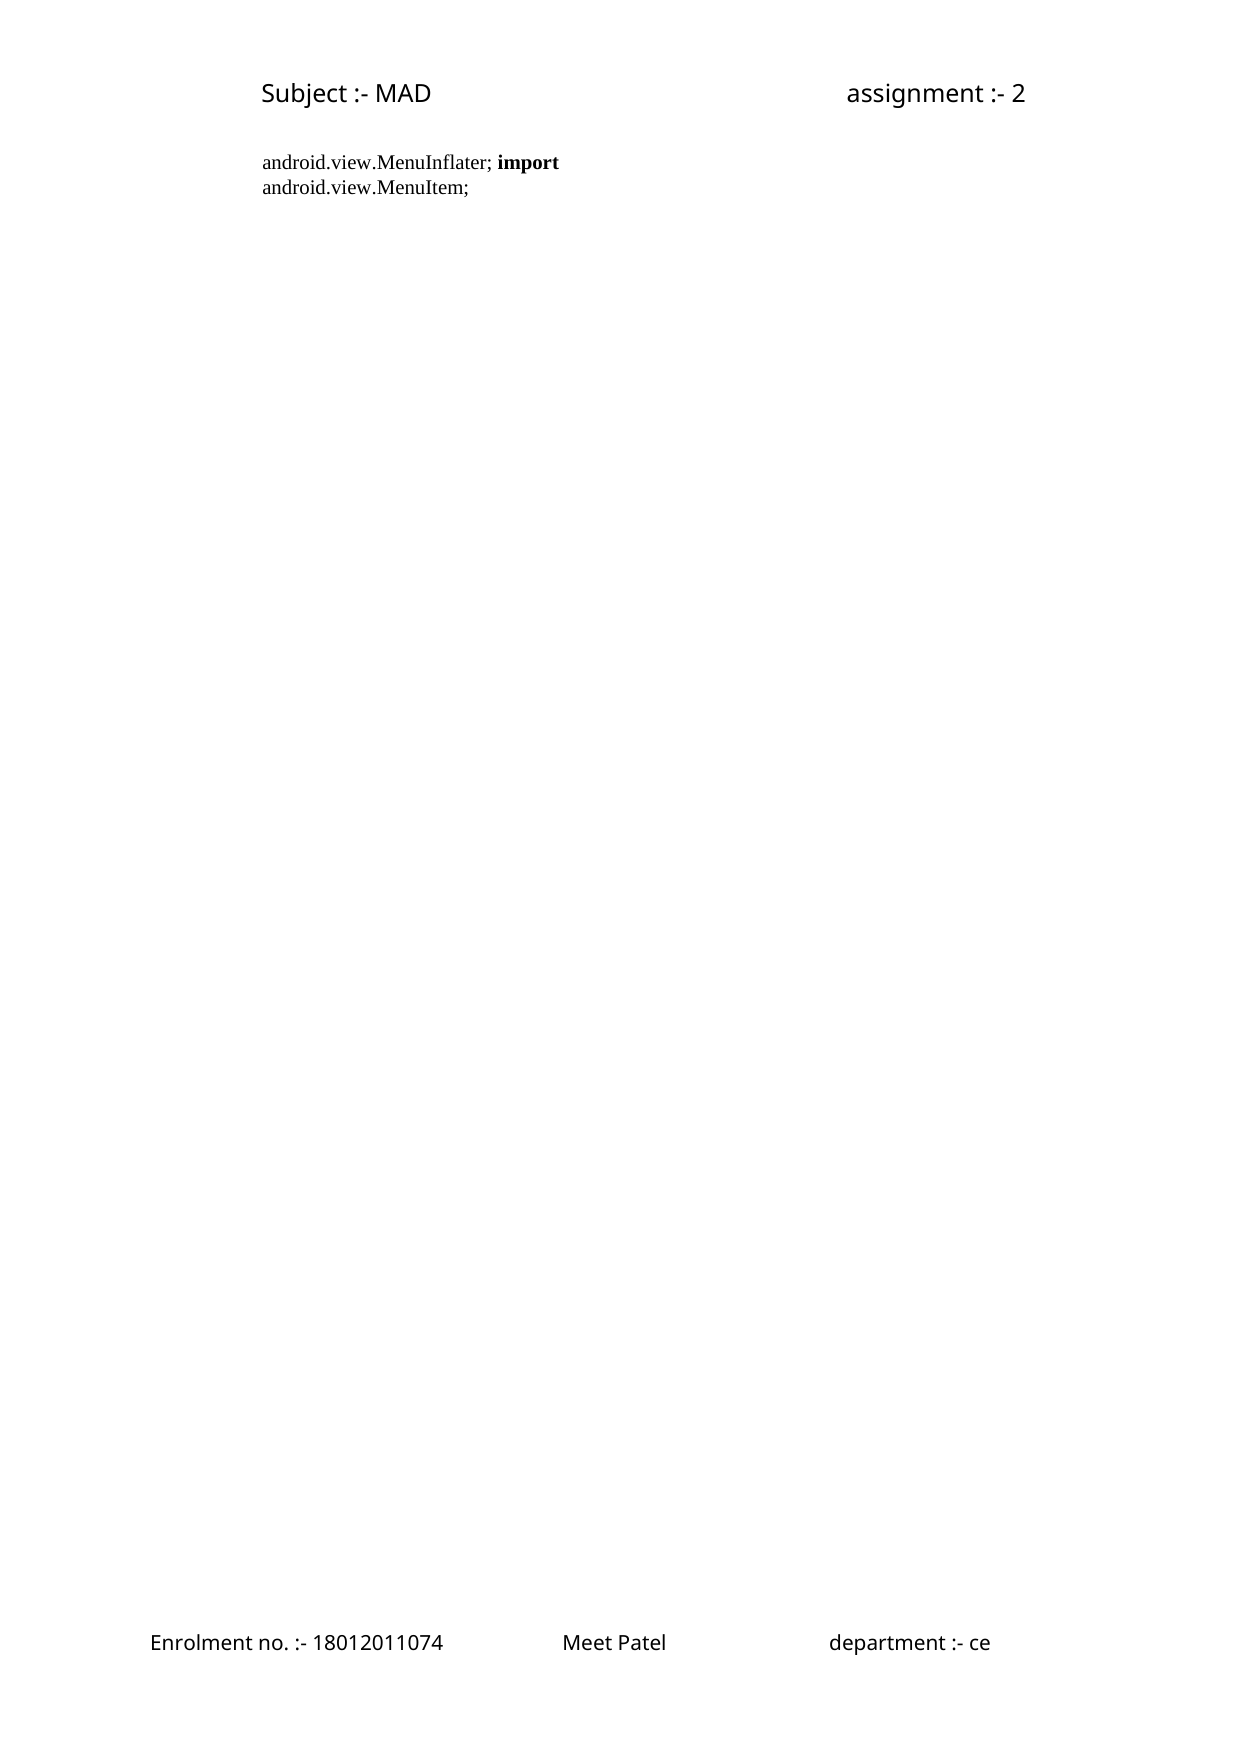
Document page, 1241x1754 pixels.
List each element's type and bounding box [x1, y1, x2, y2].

text [261, 150, 575, 199]
